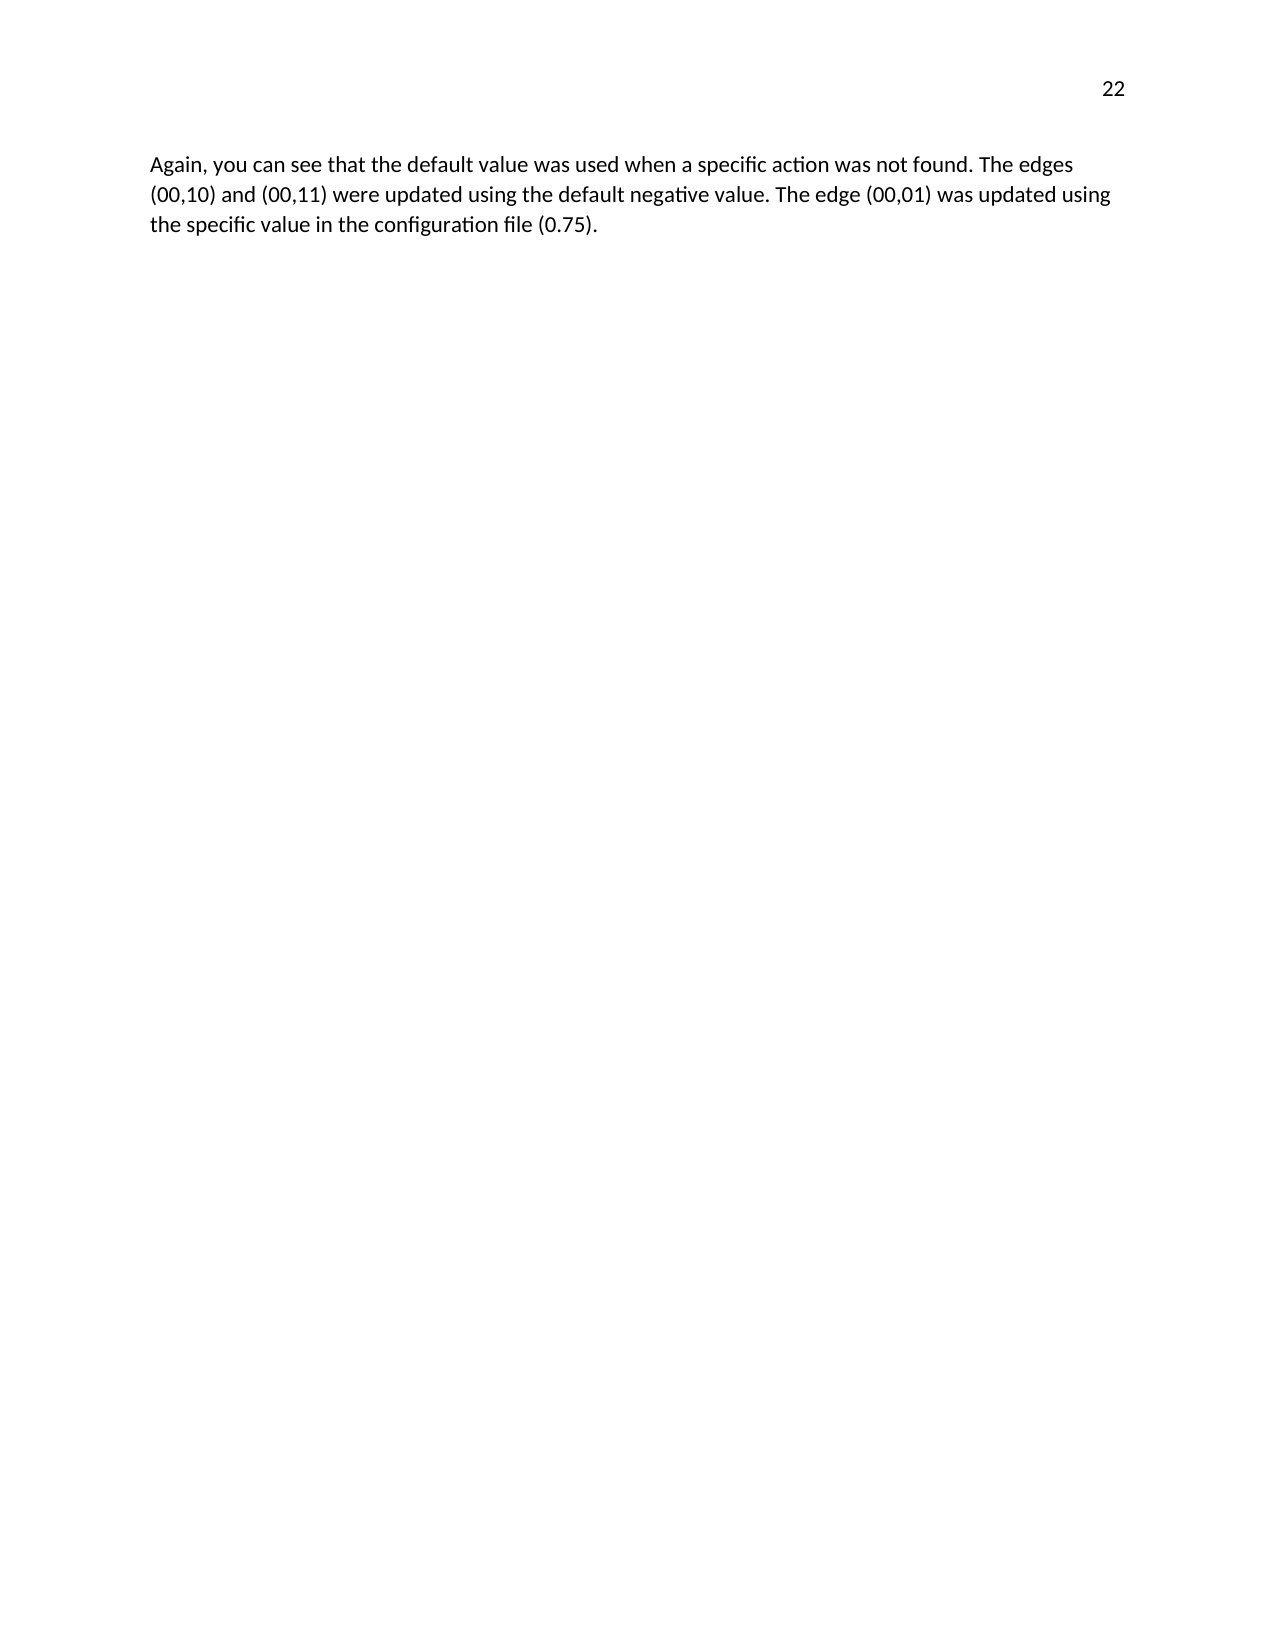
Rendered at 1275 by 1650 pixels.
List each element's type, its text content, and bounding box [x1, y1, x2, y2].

text Again, you can see that the default value was used when a specific action was not found. The edges (00,10) and (00,11) were updated using the default negative value. The edge (00,01) was updated using the specific value in the configuration file (0.75). [150, 150, 1125, 238]
